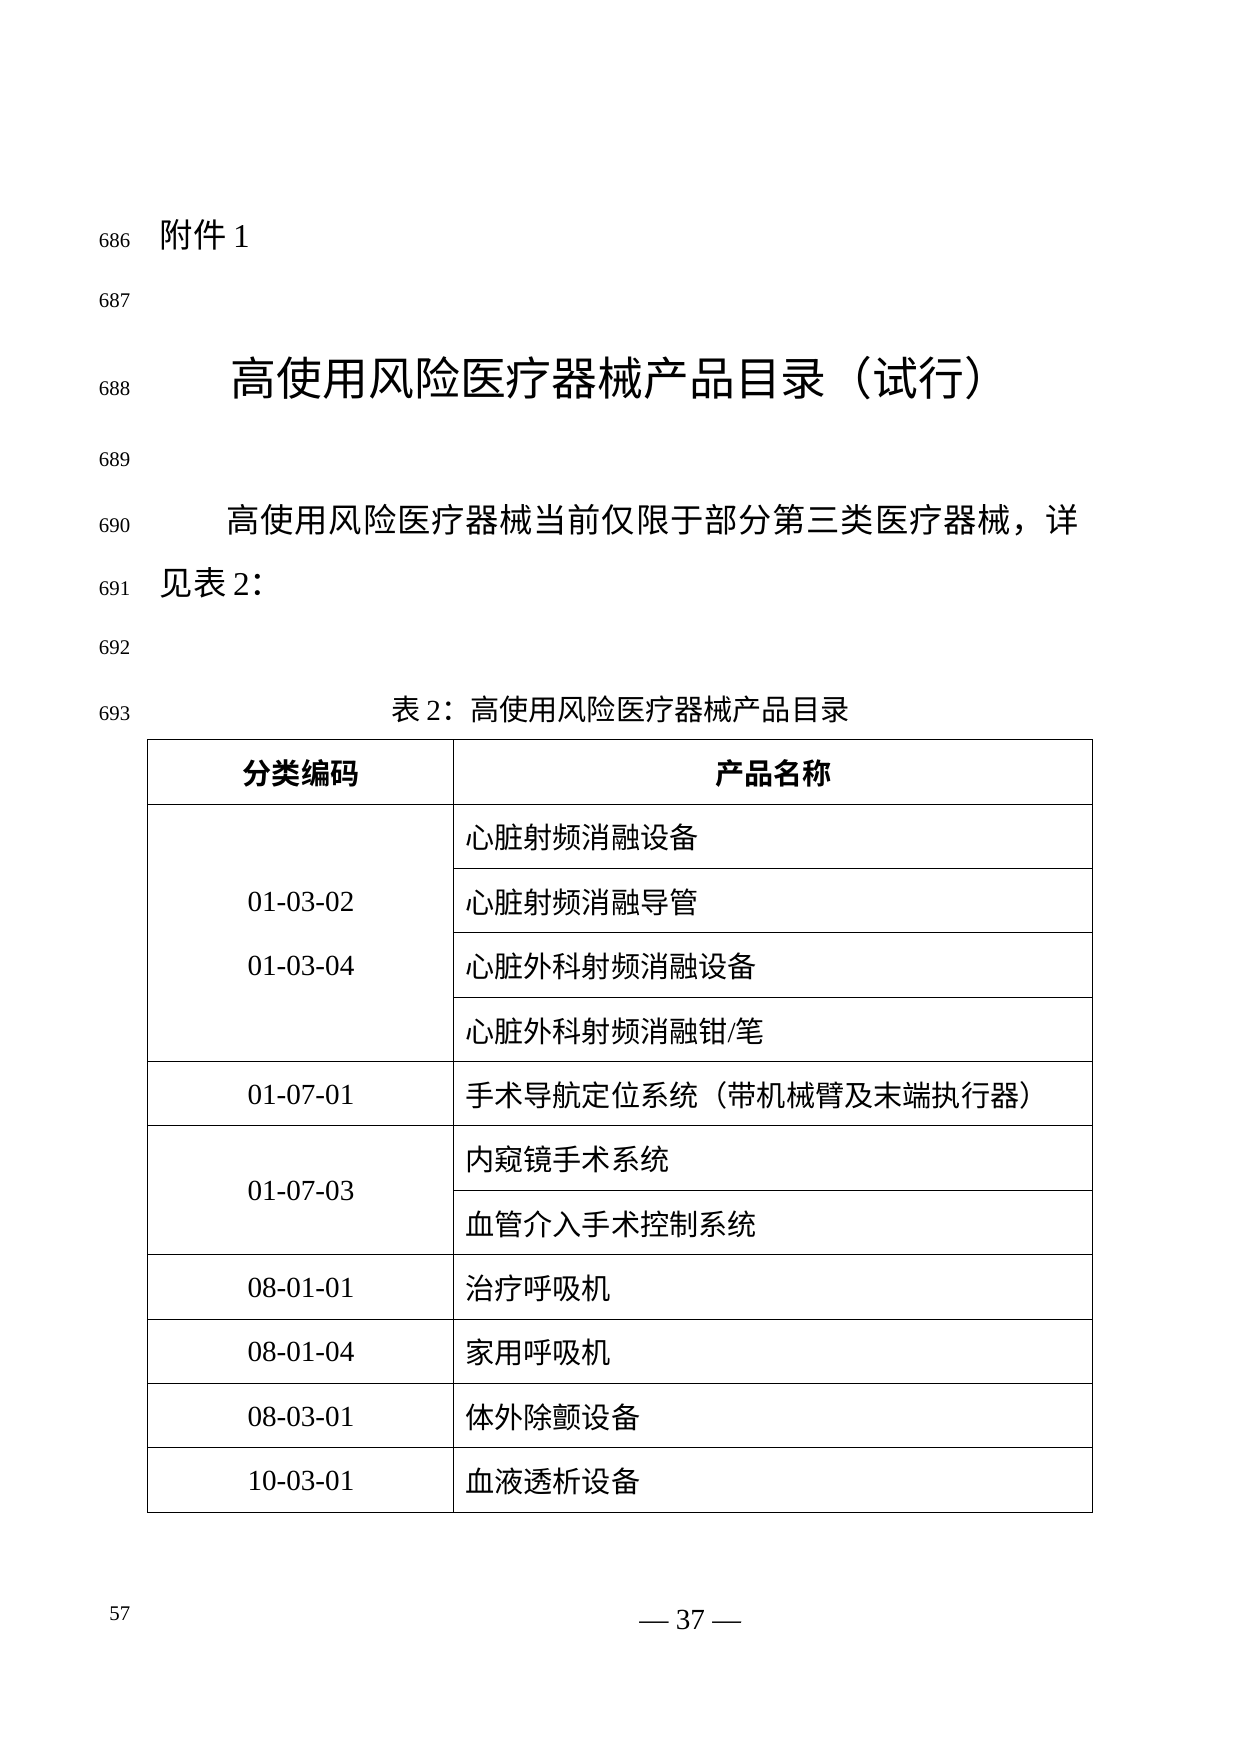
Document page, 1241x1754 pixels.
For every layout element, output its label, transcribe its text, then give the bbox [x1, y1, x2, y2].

text 高使用风险医疗器械当前仅限于部分第三类医疗器械，详见表2： [159, 486, 1081, 612]
table_cell 08-01-01 [148, 1255, 453, 1318]
table_header 分类编码 [148, 740, 453, 803]
table_cell 血液透析设备 [454, 1448, 1092, 1512]
table_header 产品名称 [454, 740, 1092, 803]
table_cell 治疗呼吸机 [454, 1255, 1092, 1318]
table_cell 心脏外科射频消融设备 [454, 933, 1092, 997]
text 附件1 [159, 201, 1081, 264]
table_cell 08-01-04 [148, 1320, 453, 1383]
table_cell 01-03-02 01-03-04 [148, 805, 453, 1061]
text 表2：高使用风险医疗器械产品目录 [159, 676, 1081, 739]
table_cell 心脏外科射频消融钳/笔 [454, 998, 1092, 1061]
table_cell 01-07-03 [148, 1126, 453, 1254]
table_cell 心脏射频消融设备 [454, 805, 1092, 868]
table_cell 01-07-01 [148, 1062, 453, 1125]
table_cell 体外除颤设备 [454, 1384, 1092, 1447]
table_cell 血管介入手术控制系统 [454, 1191, 1092, 1254]
text 高使用风险医疗器械产品目录（试行） [159, 327, 1081, 422]
table_cell 家用呼吸机 [454, 1320, 1092, 1383]
table_cell 10-03-01 [148, 1448, 453, 1512]
table_cell 手术导航定位系统（带机械臂及末端执行器） [454, 1062, 1092, 1125]
table_cell 08-03-01 [148, 1384, 453, 1447]
table_cell 内窥镜手术系统 [454, 1126, 1092, 1190]
table_cell 心脏射频消融导管 [454, 869, 1092, 932]
